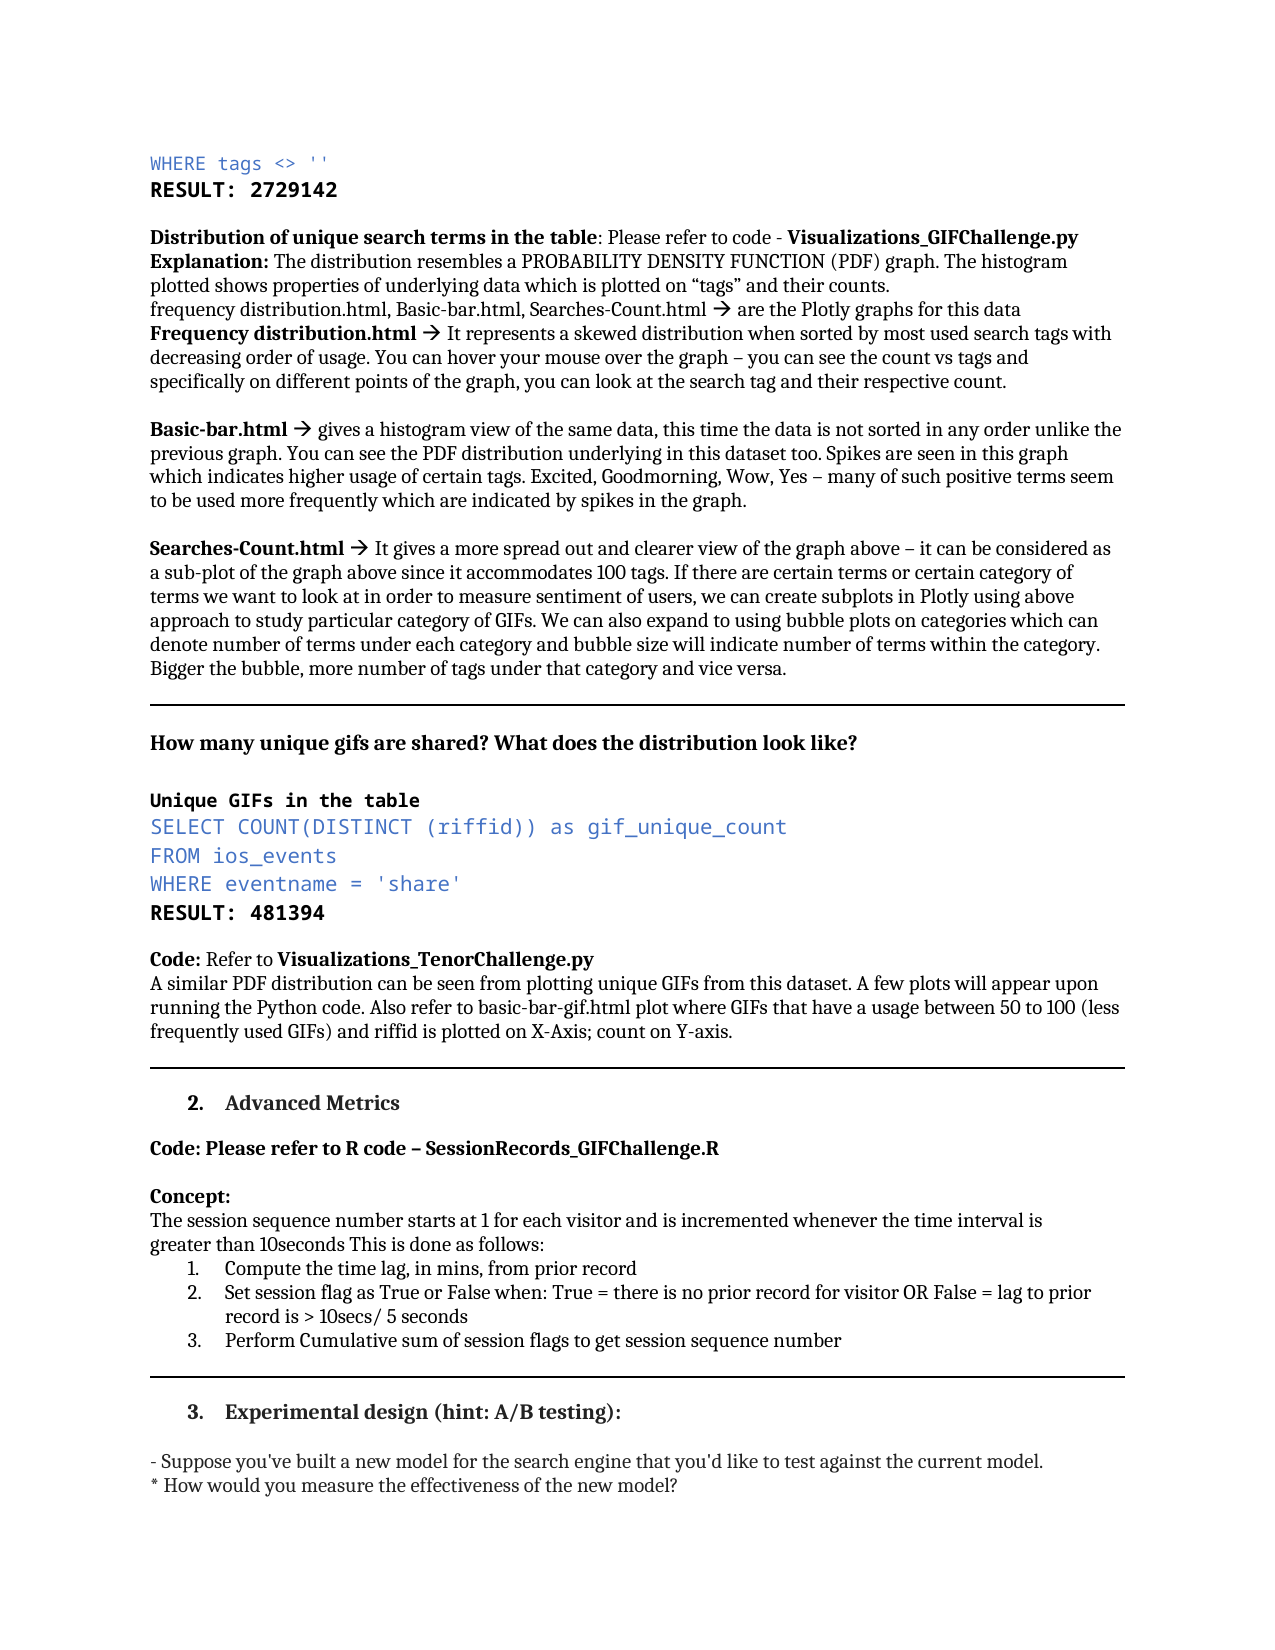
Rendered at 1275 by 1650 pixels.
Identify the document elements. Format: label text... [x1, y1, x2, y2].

text Concept: [150, 1185, 1125, 1209]
text 481394 [150, 898, 1125, 926]
list Experimental design (hint: A/B testing): [187, 1399, 1125, 1425]
text WHERE eventname = 'share' [150, 869, 1125, 898]
list dvanced Metrics [187, 1090, 1125, 1116]
text * How would you measure the effectiveness of the new model? [150, 1474, 1125, 1498]
text frequency distribution.html, Basic-bar.html, Searches-Count.html are the Plotly graphs for this data [150, 297, 1125, 321]
text WHERE tags <> '' [150, 150, 1125, 176]
text The session sequence number starts at 1 for each visitor and is incremented whenever the time interval is [150, 1209, 1125, 1233]
text Frequency distribution.html It represents a skewed distribution when sorted by most used search tags with decreasing order of usage. You can hover your mouse over the graph – you can see the count vs tags and specifically on different points of the graph, you can look at the search tag and their respective count. [150, 321, 1125, 393]
text SELECT COUNT(DISTINCT (riffid)) as gif_unique_count [150, 812, 1125, 841]
list Compute the time lag, in mins, from prior record [187, 1257, 1125, 1281]
text Distribution of unique search terms in the tableVisualizations_.py [150, 226, 1125, 249]
text Basic-bar.html gives a histogram view of the same data, this time the data is not sorted in any order unlike the previous graph. You can see the PDF distribution underlying in this dataset too. Spikes are seen in this graph which indicates higher usage of certain tags. Excited, Goodmorning, Wow, Yes – many of such positive terms seem to be used more frequently which are indicated by spikes in the graph. [150, 417, 1125, 513]
text Searches-Count.html It gives a more spread out and clearer view of the graph above – it can be considered as a sub-plot of the graph above since it accommodates 100 tags. If there are certain terms or certain category of terms we want to look at in order to measure sentiment of users, we can create subplots in Plotly using above approach to study particular category of GIFs. We can also expand to using bubble plots on categories which can denote number of terms under each category and bubble size will indicate number of terms within the category. Bigger the bubble, more number of tags under that category and vice versa. [150, 537, 1125, 681]
text A similar PDF distribution can be seen from plotting unique GIFs from this dataset. A few plots will appear upon running the Python code. Also refer to basic-bar-gif.html plot where GIFs that have a usage between 50 to 100 (less frequently used GIFs) and riffid is plotted on X-Axis; count on Y-axis. [150, 972, 1125, 1043]
text FROM ios_events [150, 841, 1125, 869]
text Unique GIFs in the table [150, 787, 1125, 812]
text 2729142 [150, 176, 1125, 204]
text Please refer to R code – SessionRecords_Challenge.R [150, 1137, 1125, 1161]
list Perform Cumulative sum of session flags to get session sequence number [187, 1329, 1125, 1353]
text greater than 10seconds This is done as follows: [150, 1233, 1125, 1257]
list Set session flag as True or False when: True = there is no prior record for visitor OR False = lag to prior record is > 10secs/ 5 seconds [187, 1281, 1125, 1329]
text - Suppose you've built a new model for the search engine that you'd like to test against the current model. [150, 1450, 1125, 1474]
text Explanation: The distribution resembles a PROBABILITY DENSITY FUNCTION (PDF) graph. The histogram plotted shows properties of underlying data which is plotted on “tags” and their counts. [150, 249, 1125, 297]
